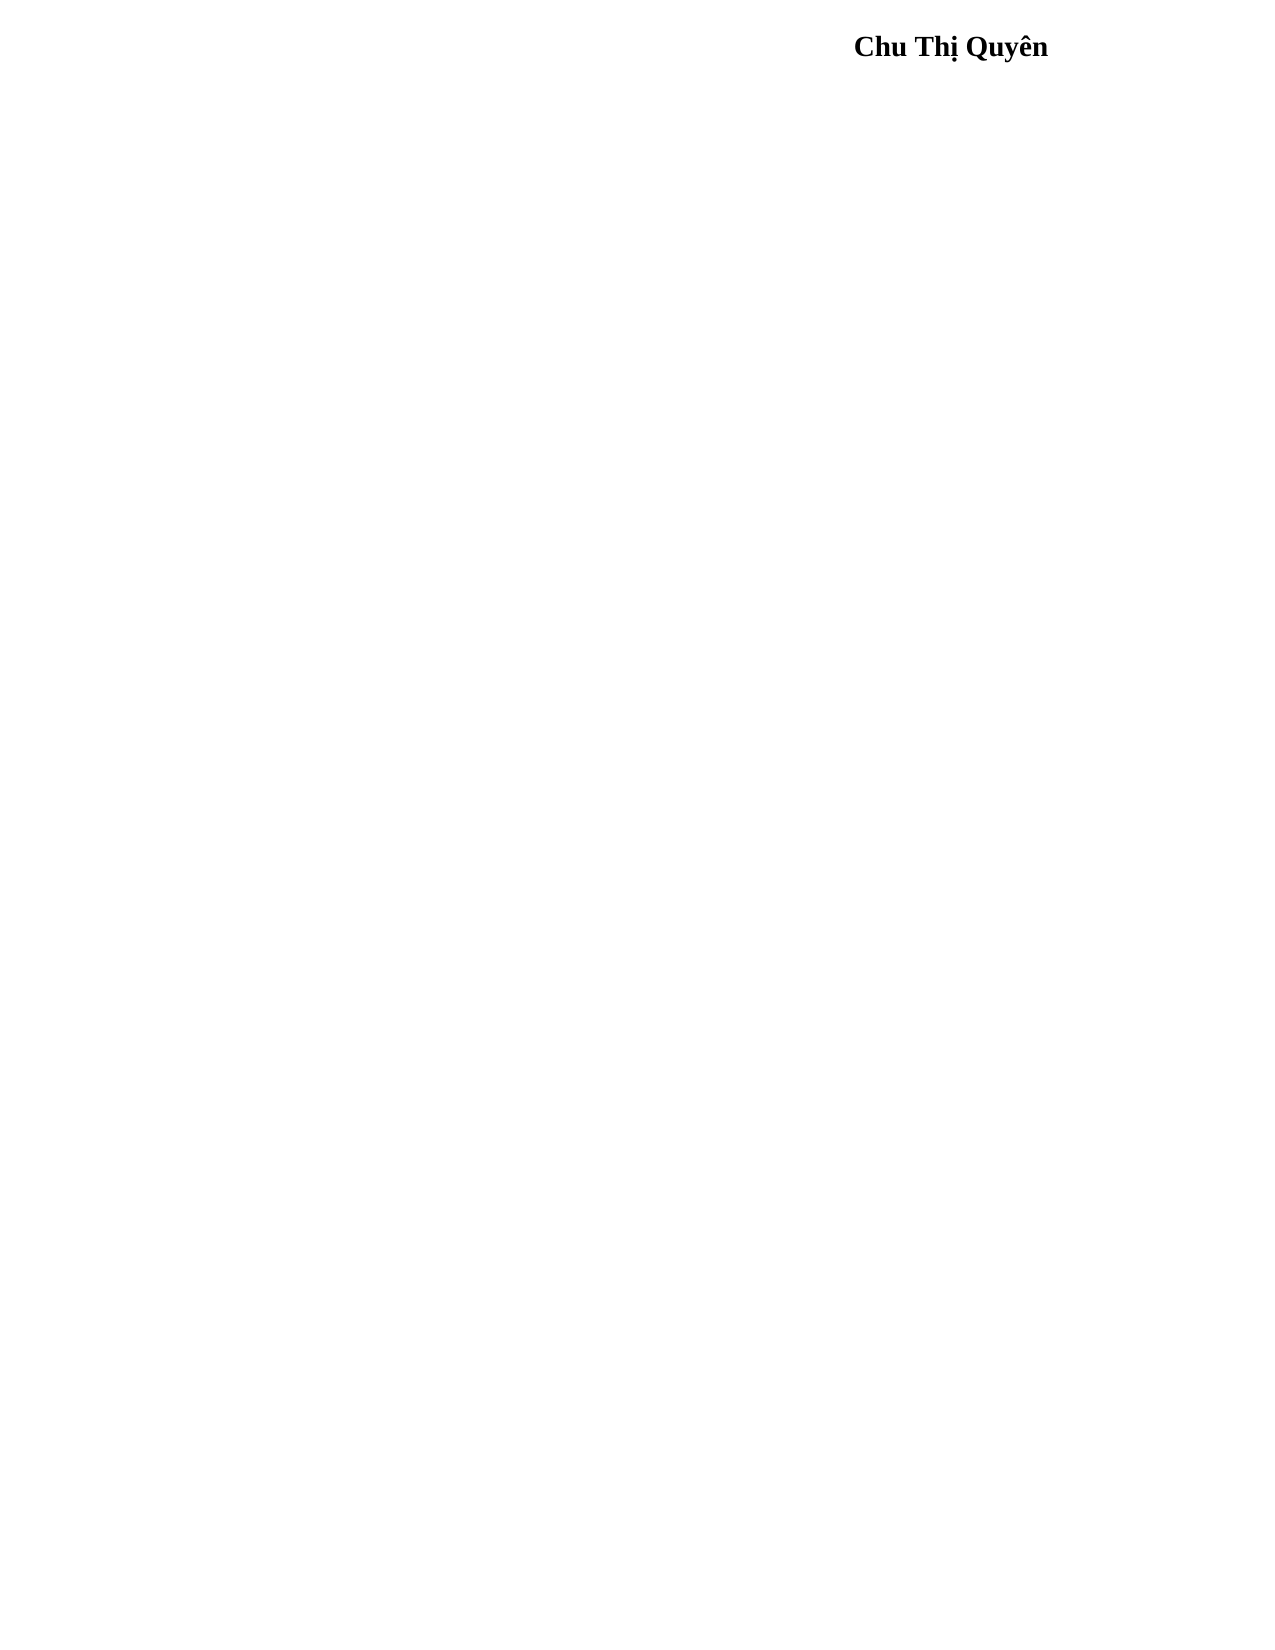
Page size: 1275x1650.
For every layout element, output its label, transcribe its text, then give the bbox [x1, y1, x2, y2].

text Chu Thị Quyên [150, 29, 1125, 63]
